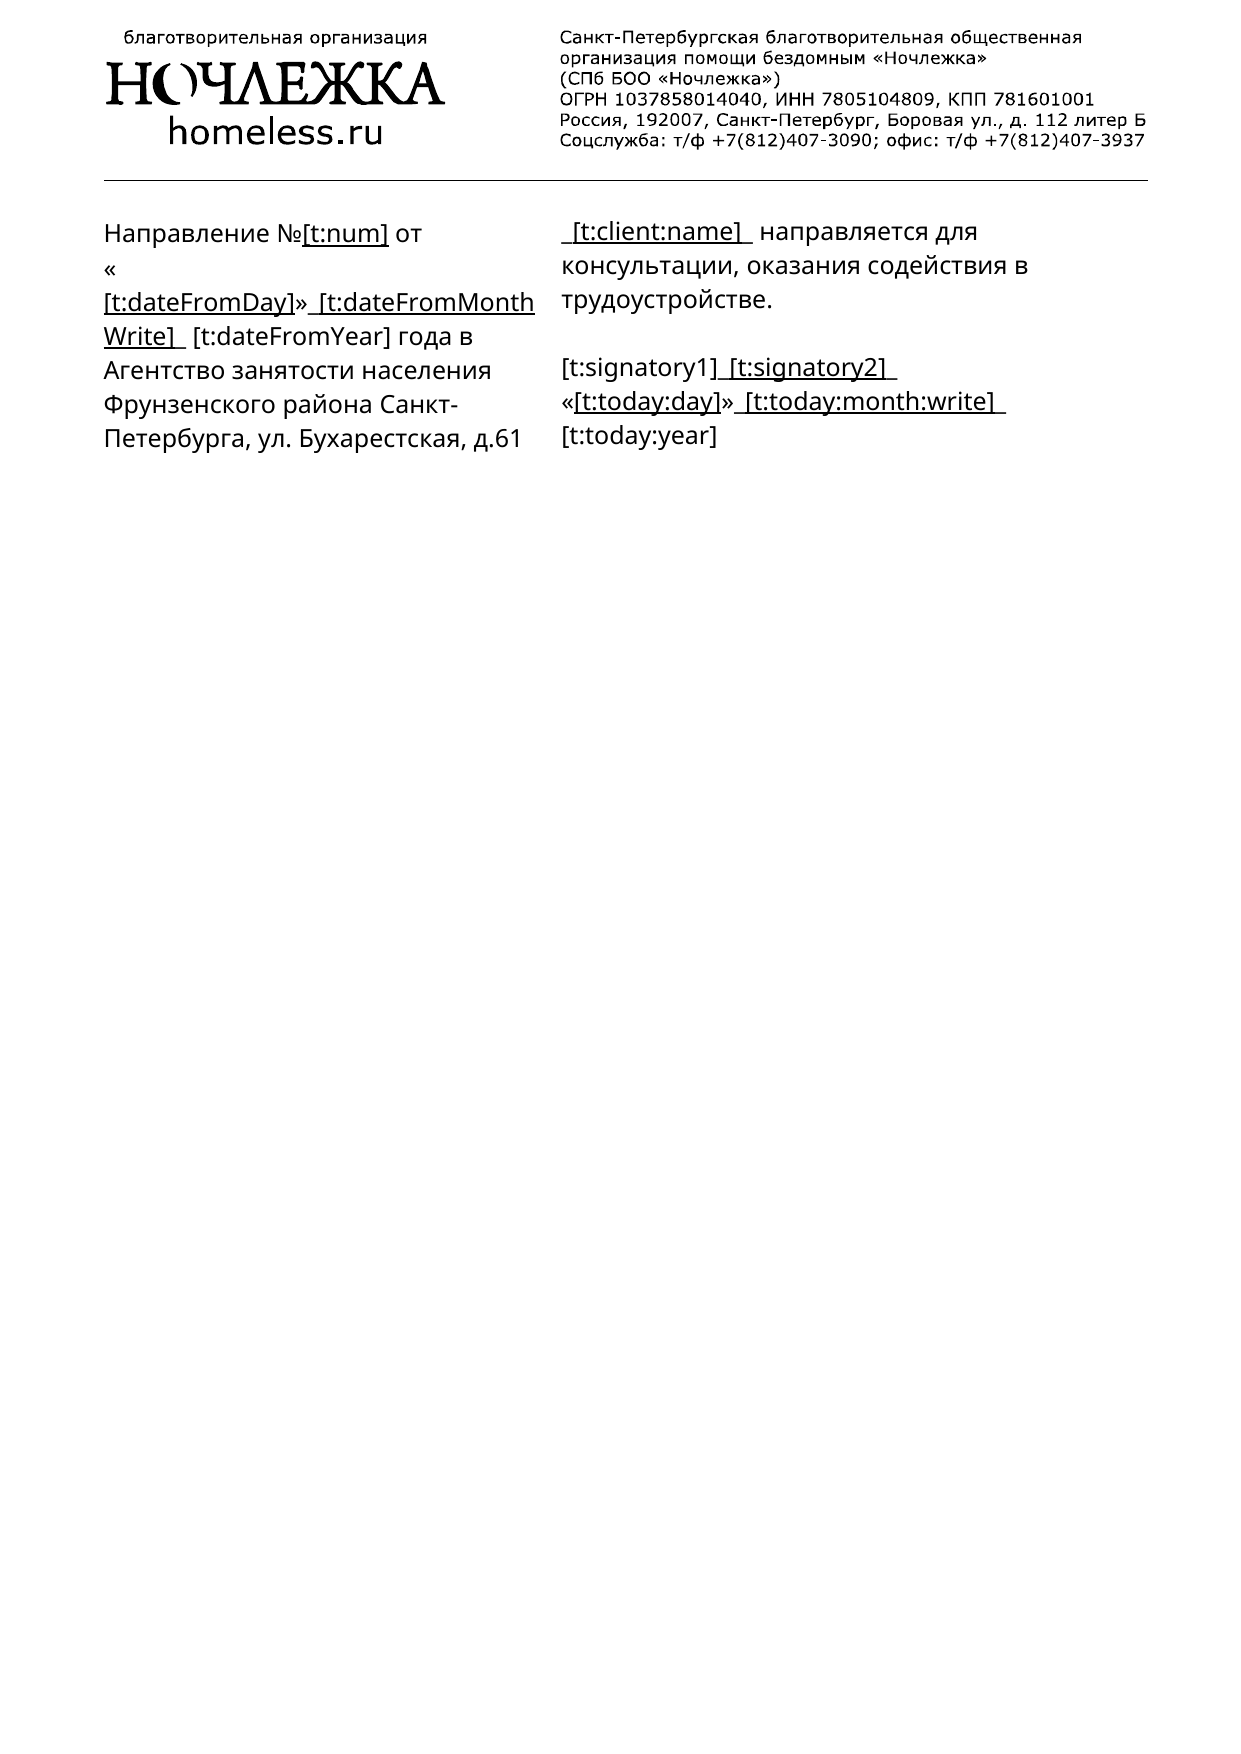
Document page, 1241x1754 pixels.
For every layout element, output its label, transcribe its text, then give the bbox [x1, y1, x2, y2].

table_cell _[t:client:name]_ направляется для консультации, оказания содействия в трудоустройстве. [t:signatory1]_[t:signatory2]_ «[t:today:day]»_[t:today:month:write]_ [t:today:year] [561, 182, 1152, 574]
table_header [103, 25, 1152, 182]
table_cell Направление №[t:num] от «[t:dateFromDay]»_[t:dateFromMonthWrite]_ [t:dateFromYear] года в Агентство занятости населения Фрунзенского района Санкт-Петербурга, ул. Бухарестская, д.61 [103, 182, 561, 574]
